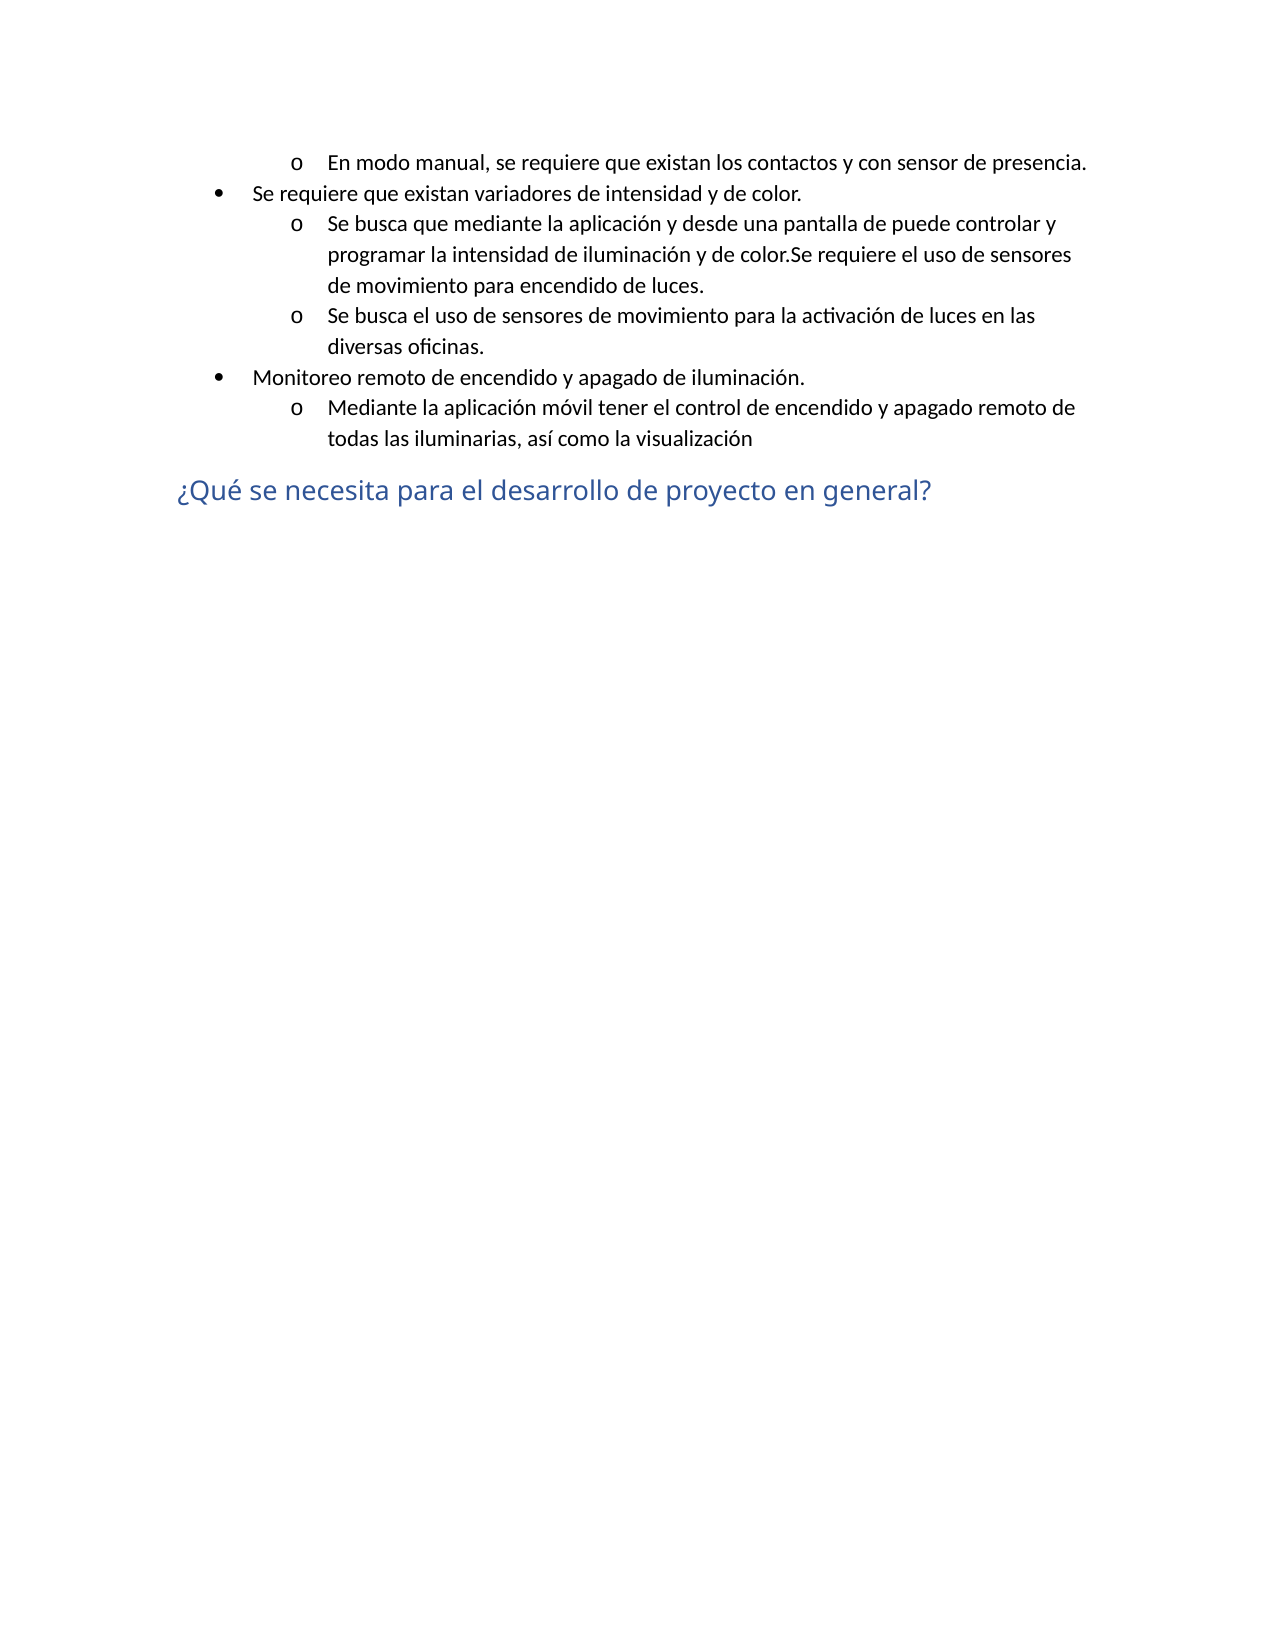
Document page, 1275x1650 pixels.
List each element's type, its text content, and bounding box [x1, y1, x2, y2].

list Monitoreo remoto de encendido y apagado de iluminación. [215, 363, 1098, 391]
list Mediante la aplicación móvil tener el control de encendido y apagado remoto de todas las iluminarias, así como la visualización [290, 393, 1098, 452]
list Se busca que mediante la aplicación y desde una pantalla de puede controlar y programar la intensidad de iluminación y de color.Se requiere el uso de sensores de movimiento para encendido de luces. [290, 209, 1098, 299]
list En modo manual, se requiere que existan los contactos y con sensor de presencia. [290, 148, 1098, 177]
list Se requiere que existan variadores de intensidad y de color. [215, 179, 1098, 207]
subtitle ¿Qué se necesita para el desarrollo de proyecto en general? [177, 471, 1098, 508]
list Se busca el uso de sensores de movimiento para la activación de luces en las diversas oficinas. [290, 301, 1098, 360]
